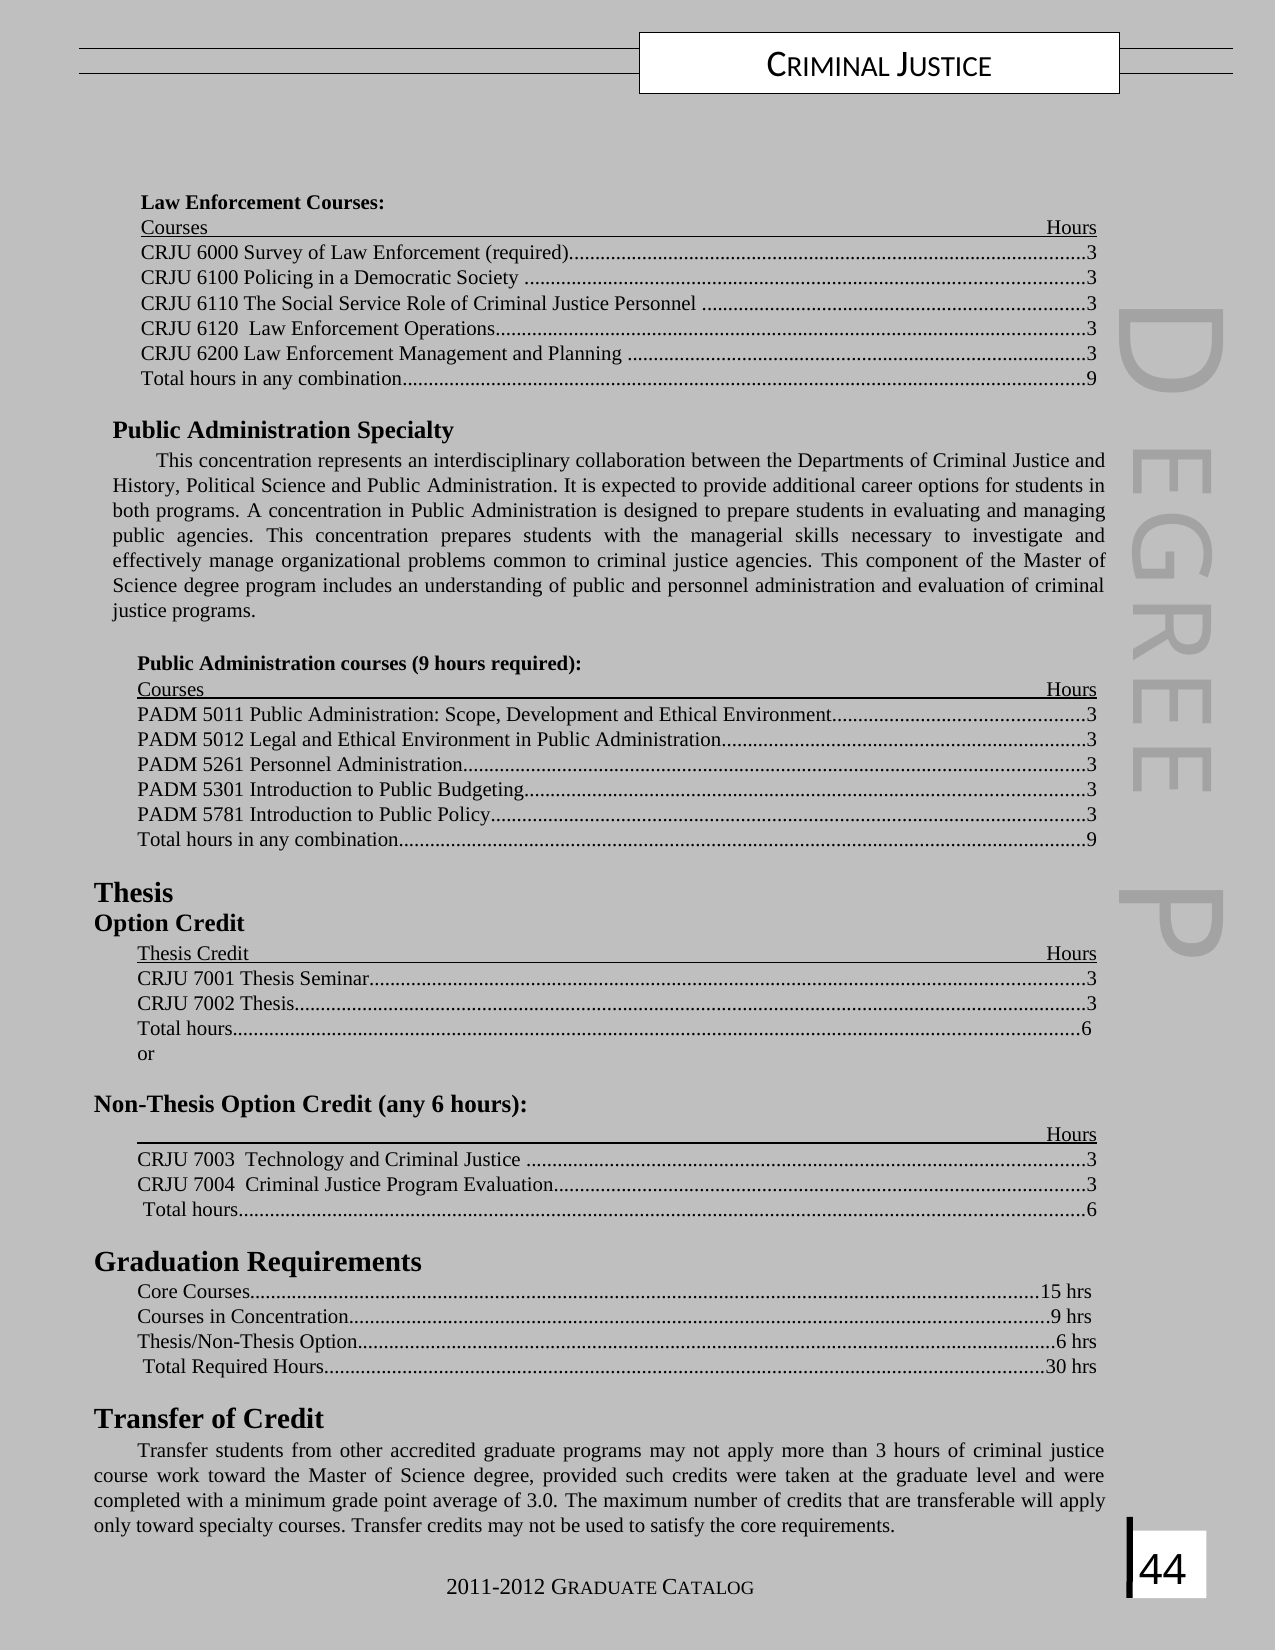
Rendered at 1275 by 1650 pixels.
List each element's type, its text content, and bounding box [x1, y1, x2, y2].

text Core Courses 15 hrs [94, 1279, 1106, 1303]
text CRJU 7004 Criminal Justice Program Evaluation 3 [94, 1172, 1106, 1196]
subtitle Thesis [94, 875, 1106, 908]
text CRJU 7001 Thesis Seminar 3 [94, 966, 1106, 990]
text Thesis Credit Hours [94, 941, 1106, 965]
text CRJU 6120 Law Enforcement Operations 3 [141, 316, 1125, 339]
text PADM 5011 Public Administration: Scope, Development and Ethical Environment 3 [94, 702, 1106, 726]
text Total hours in any combination 9 [141, 366, 1125, 390]
text Public Administration Specialty [112, 415, 1106, 444]
text CRJU 7003 Technology and Criminal Justice 3 [94, 1147, 1106, 1171]
text CRJU 7002 Thesis 3 [94, 991, 1106, 1015]
text or [94, 1041, 1106, 1065]
text Non-Thesis Option Credit (any 6 hours): [94, 1089, 1106, 1118]
text CRJU 6000 Survey of Law Enforcement (required). 3 [141, 240, 1125, 264]
text Law Enforcement Courses: [141, 190, 1125, 214]
text Transfer students from other accredited graduate programs may not apply more than 3 hours of criminal justice course work toward the Master of Science degree, provided such credits were taken at the graduate level and were completed with a minimum grade point average of 3.0. The maximum number of credits that are transferable will apply only toward specialty courses. Transfer credits may not be used to satisfy the core requirements. [94, 1438, 1106, 1537]
text CRJU 6110 The Social Service Role of Criminal Justice Personnel . 3 [141, 290, 1125, 314]
text This concentration represents an interdisciplinary collaboration between the Departments of Criminal Justice and History, Political Science and Public Administration. It is expected to provide additional career options for students in both programs. A concentration in Public Administration is designed to prepare students in evaluating and managing public agencies. This concentration prepares students with the managerial skills necessary to investigate and effectively manage organizational problems common to criminal justice agencies. This component of the Master of Science degree program includes an understanding of public and personnel administration and evaluation of criminal justice programs. [112, 447, 1106, 622]
text Courses in Concentration .9 hrs [94, 1304, 1106, 1328]
text PADM 5261 Personnel Administration 3 [94, 752, 1106, 776]
text PADM 5301 Introduction to Public Budgeting 3 [94, 777, 1106, 801]
text CRJU 6200 Law Enforcement Management and Planning 3 [141, 341, 1125, 365]
subtitle Transfer of Credit [94, 1401, 1106, 1434]
text Courses Hours [141, 215, 1125, 239]
text PADM 5012 Legal and Ethical Environment in Public Administration 3 [94, 727, 1106, 751]
text Total hours 6 [94, 1197, 1106, 1221]
subtitle Graduation Requirements [94, 1244, 1106, 1278]
text Courses Hours [94, 676, 1106, 701]
text Hours [94, 1121, 1106, 1146]
text PADM 5781 Introduction to Public Policy 3 [94, 802, 1106, 826]
text CRJU 6100 Policing in a Democratic Society . 3 [141, 265, 1125, 289]
text Total Required Hours 30 hrs [94, 1354, 1106, 1378]
text Thesis/Non-Thesis Option 6 hrs [94, 1329, 1106, 1353]
text Option Credit [94, 908, 1106, 937]
text Public Administration courses (9 hours required): [94, 651, 1106, 675]
text Total hours in any combination 9 [94, 827, 1106, 851]
text Total hours 6 [94, 1016, 1106, 1040]
